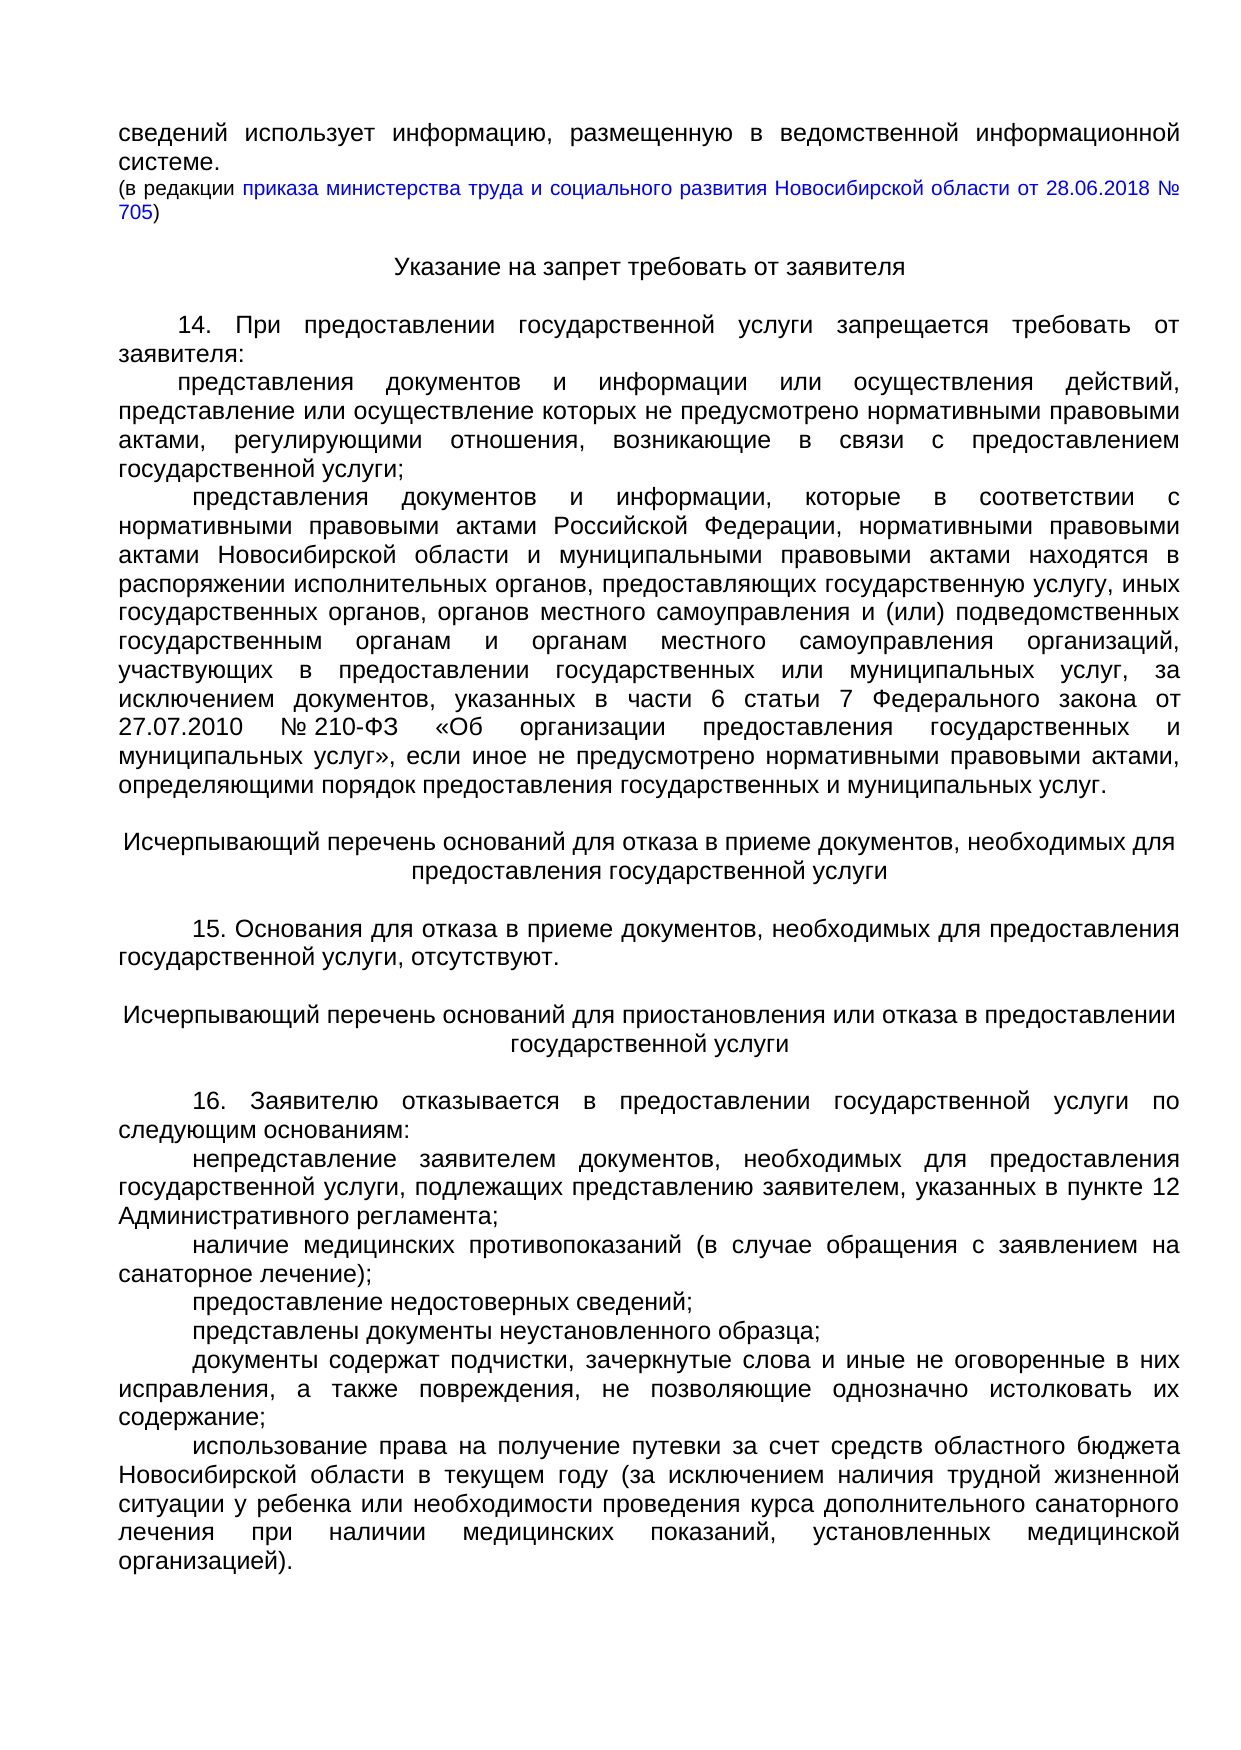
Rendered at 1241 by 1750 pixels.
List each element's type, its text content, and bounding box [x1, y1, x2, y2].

text Указание на запрет требовать от заявителя [118, 252, 1181, 281]
text представлены документы неустановленного образца; [118, 1316, 1181, 1345]
text представления документов и информации, которые в соответствии с нормативными правовыми актами Российской Федерации, нормативными правовыми актами Новосибирской области и муниципальными правовыми актами находятся в распоряжении исполнительных органов, предоставляющих государственную услугу, иных государственных органов, органов местного самоуправления и (или) подведомственных государственным органам и органам местного самоуправления организаций, участвующих в предоставлении государственных или муниципальных услуг, за исключением документов, указанных в части 6 статьи 7 Федерального закона от 27.07.2010 № 210-ФЗ «Об организации предоставления государственных и муниципальных услуг», если иное не предусмотрено нормативными правовыми актами, определяющими порядок предоставления государственных и муниципальных услуг. [118, 482, 1181, 798]
text представления документов и информации или осуществления действий, представление или осуществление которых не предусмотрено нормативными правовыми актами, регулирующими отношения, возникающие в связи с предоставлением государственной услуги; [118, 367, 1181, 482]
text предоставление недостоверных сведений; [118, 1287, 1181, 1316]
text 15. Основания для отказа в приеме документов, необходимых для предоставления государственной услуги, отсутствуют. [118, 913, 1181, 971]
text наличие медицинских противопоказаний (в случае обращения с заявлением на санаторное лечение); [118, 1230, 1181, 1287]
text 14. При предоставлении государственной услуги запрещается требовать от заявителя: [118, 310, 1181, 367]
text документы содержат подчистки, зачеркнутые слова и иные не оговоренные в них исправления, а также повреждения, не позволяющие однозначно истолковать их содержание; [118, 1345, 1181, 1431]
text Исчерпывающий перечень оснований для приостановления или отказа в предоставлении государственной услуги [118, 1000, 1181, 1057]
text Исчерпывающий перечень оснований для отказа в приеме документов, необходимых для предоставления государственной услуги [118, 827, 1181, 885]
text 16. Заявителю отказывается в предоставлении государственной услуги по следующим основаниям: [118, 1086, 1181, 1143]
text непредставление заявителем документов, необходимых для предоставления государственной услуги, подлежащих представлению заявителем, указанных в пункте 12 Административного регламента; [118, 1143, 1181, 1230]
text использование права на получение путевки за счет средств областного бюджета Новосибирской области в текущем году (за исключением наличия трудной жизненной ситуации у ребенка или необходимости проведения курса дополнительного санаторного лечения при наличии медицинских показаний, установленных медицинской организацией). [118, 1431, 1181, 1575]
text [118, 118, 1181, 176]
text (в редакции приказа министерства труда и социального развития Новосибирской области от 28.06.2018 № 705) [118, 176, 1181, 223]
